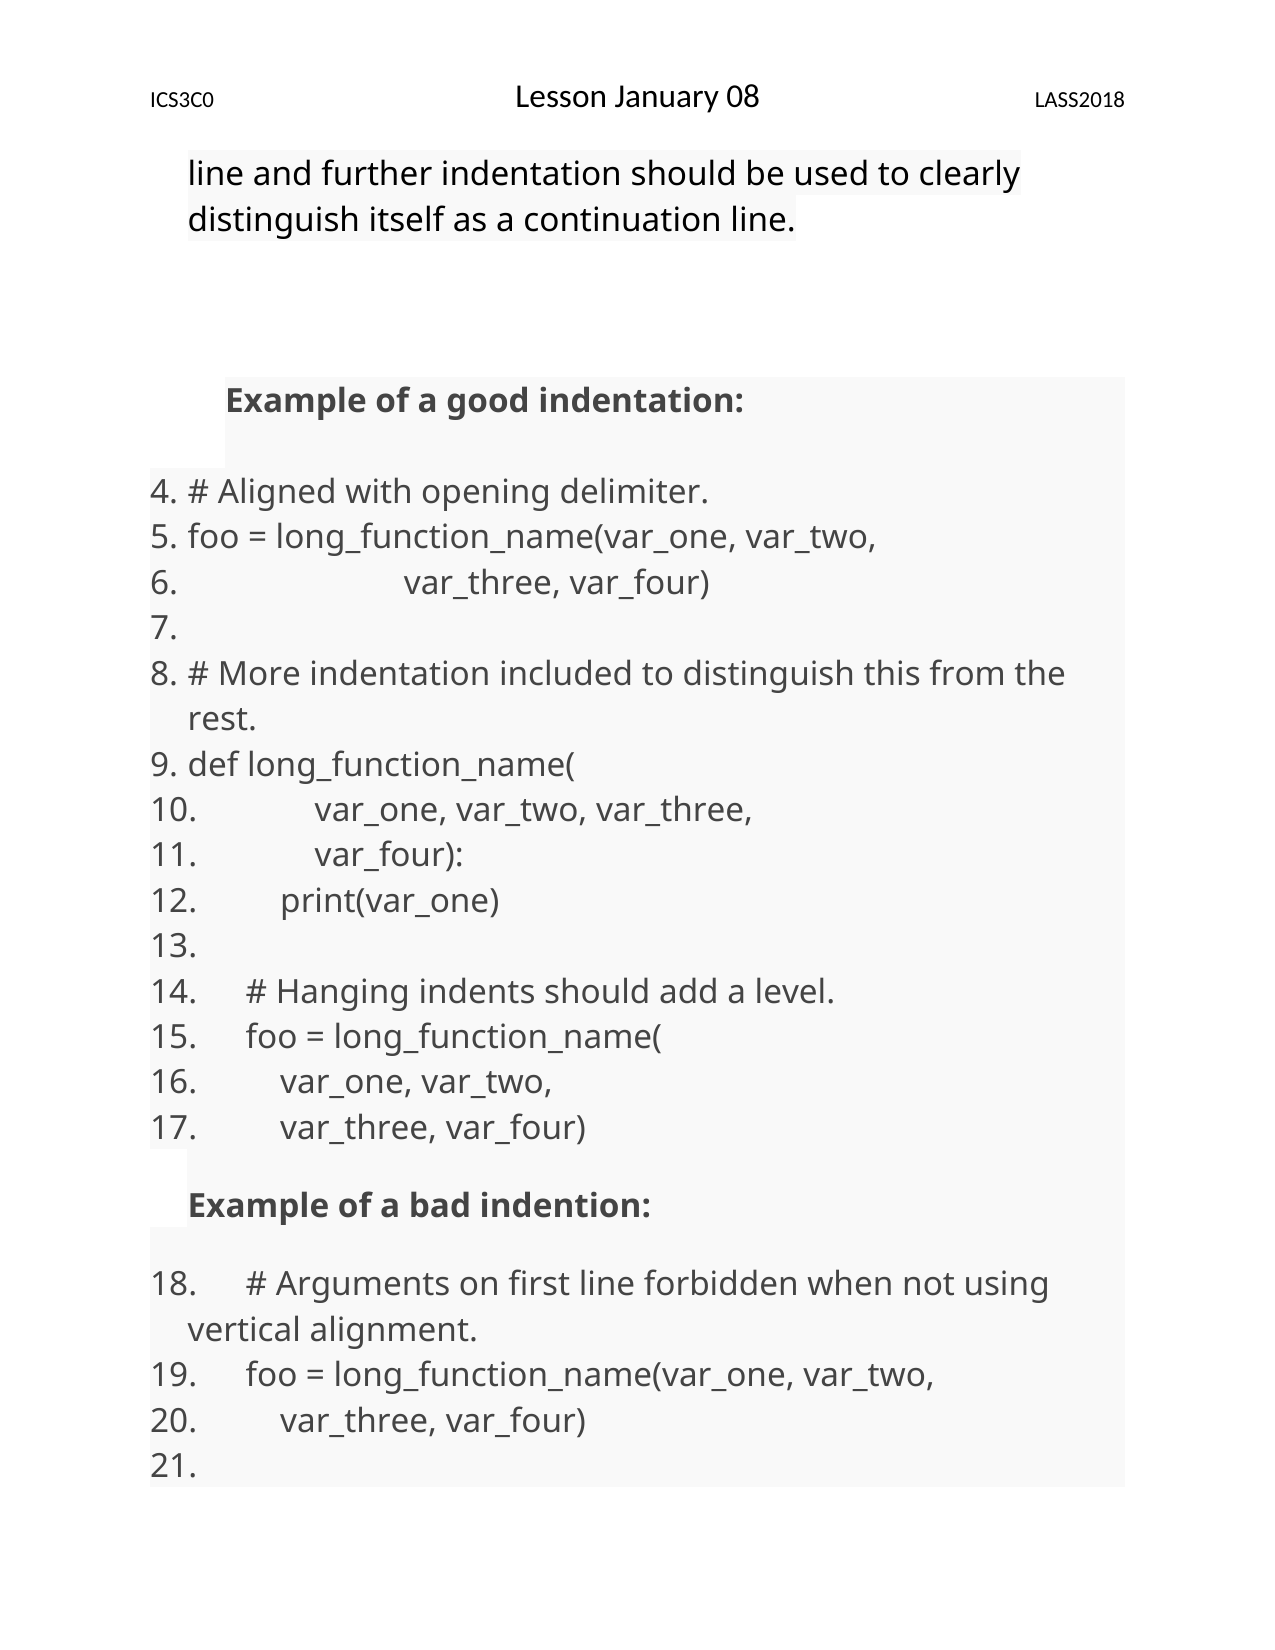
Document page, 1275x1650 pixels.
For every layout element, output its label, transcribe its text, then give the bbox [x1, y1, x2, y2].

list var_three, var_four) [150, 559, 1125, 604]
list # Arguments on first line forbidden when not using vertical alignment. [150, 1260, 1125, 1351]
list var_one, var_two, [150, 1058, 1125, 1104]
list var_one, var_two, var_three, [150, 786, 1125, 831]
list foo = long_function_name(var_one, var_two, [150, 1351, 1125, 1396]
list # Hanging indents should add a level. [150, 967, 1125, 1013]
list var_three, var_four) [150, 1396, 1125, 1442]
list foo = long_function_name( [150, 1013, 1125, 1058]
list print(var_one) [150, 877, 1125, 922]
list foo = long_function_name(var_one, var_two, [150, 513, 1125, 559]
list var_four): [150, 831, 1125, 877]
list # Aligned with opening delimiter. [150, 468, 1125, 513]
list def long_function_name( [150, 740, 1125, 786]
list Example of a good indentation: [225, 377, 1125, 422]
list var_three, var_four) [150, 1104, 1125, 1149]
text Example of a bad indention: [187, 1182, 1125, 1227]
list # More indentation included to distinguish this from the rest. [150, 649, 1125, 740]
